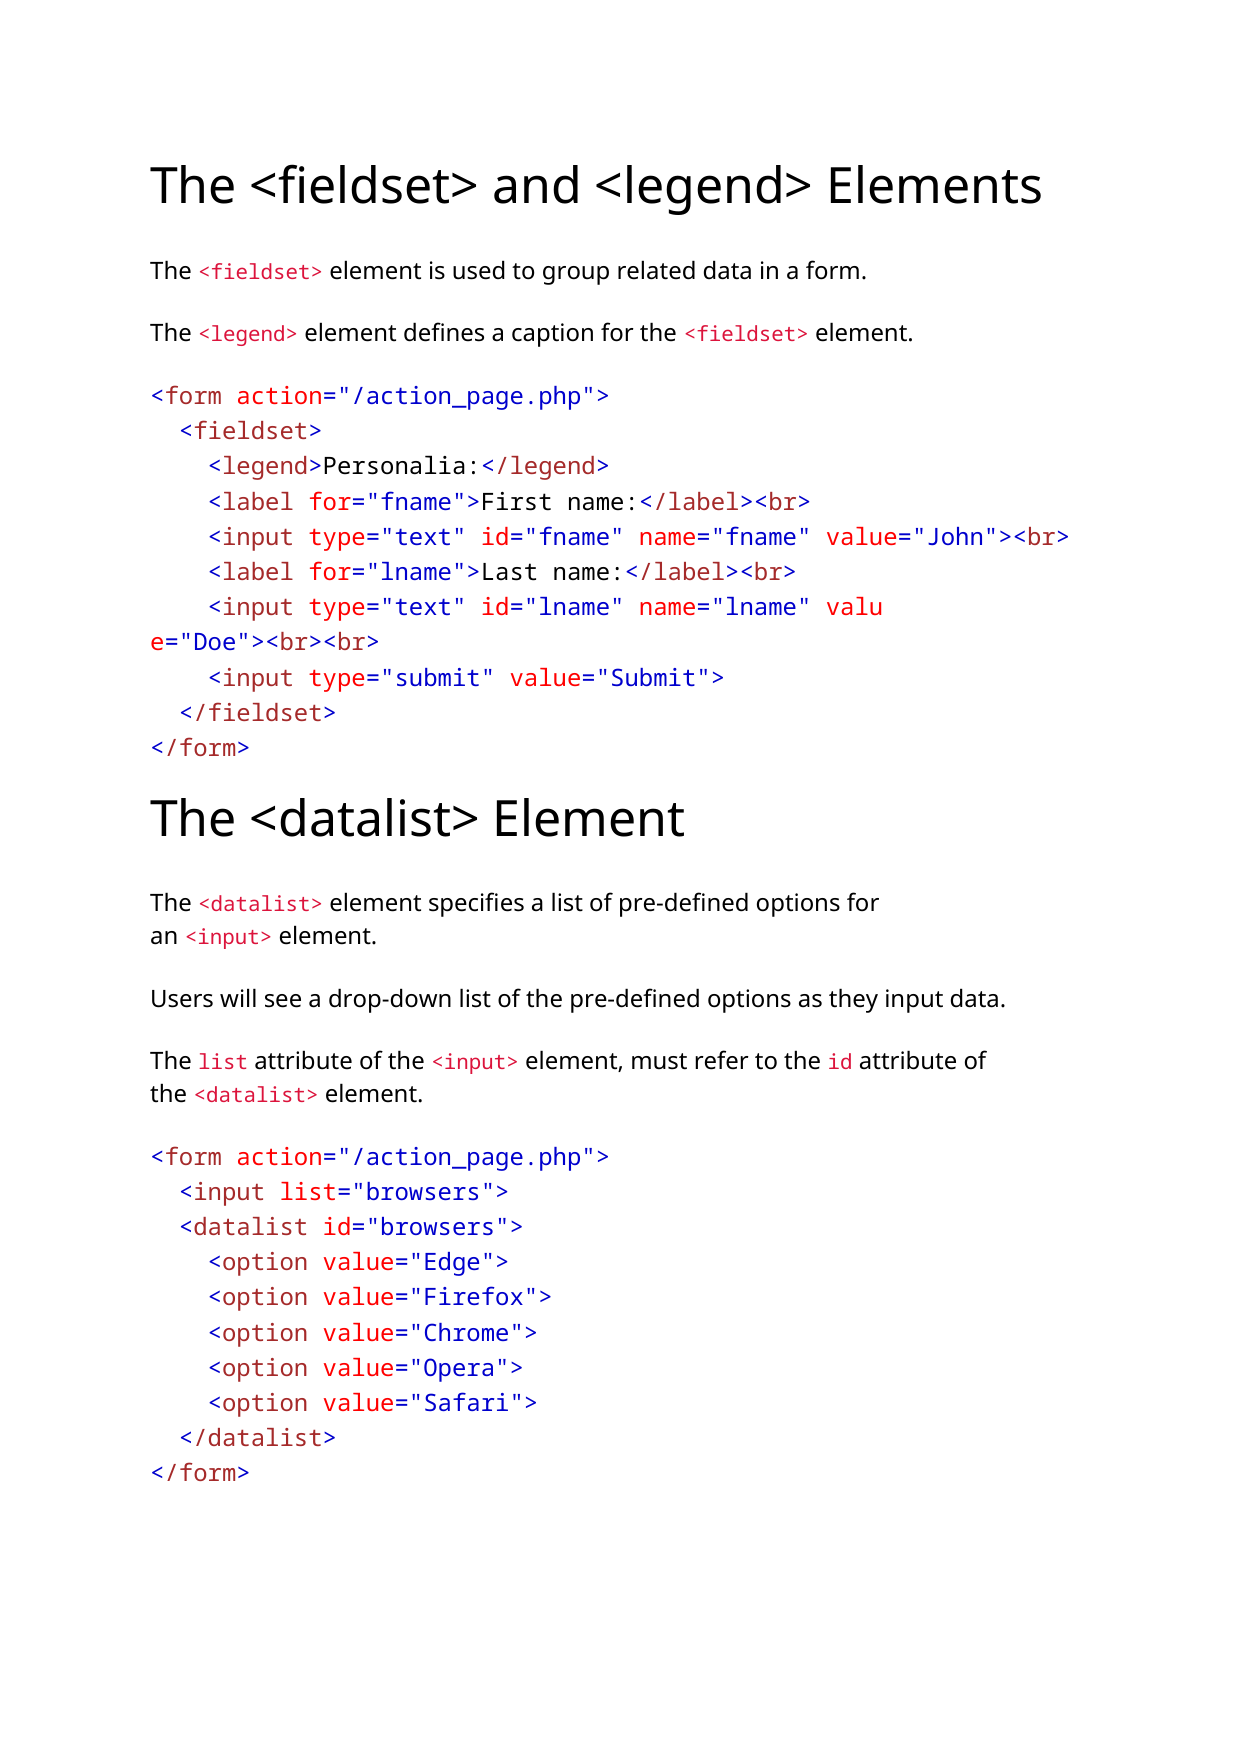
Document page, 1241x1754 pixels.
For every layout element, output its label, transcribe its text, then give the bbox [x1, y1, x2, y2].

text The <legend> element defines a caption for the <fieldset> element. [150, 316, 1090, 349]
text The list attribute of the <input> element, must refer to the id attribute of the <datalist> element. [150, 1044, 1090, 1109]
text <form action="/action_page.php"> <input list="browsers"> <datalist id="browsers"> <option value="Edge"> <option value="Firefox"> <option value="Chrome"> <option value="Opera"> <option value="Safari"> </datalist> </form> [150, 1139, 1090, 1489]
subtitle The <fieldset> and <legend> Elements [150, 150, 1090, 218]
subtitle The <datalist> Element [150, 783, 1090, 851]
text <form action="/action_page.php"> <fieldset> <legend>Personalia:</legend> <label for="fname">First name:</label><br> <input type="text" id="fname" name="fname" value="John"><br> <label for="lname">Last name:</label><br> <input type="text" id="lname" name="lname" value="Doe"><br><br> <input type="submit" value="Submit"> </fieldset> </form> [150, 379, 1090, 763]
text Users will see a drop-down list of the pre-defined options as they input data. [150, 981, 1090, 1014]
text The <fieldset> element is used to group related data in a form. [150, 253, 1090, 286]
text The <datalist> element specifies a list of pre-defined options for an <input> element. [150, 886, 1090, 951]
